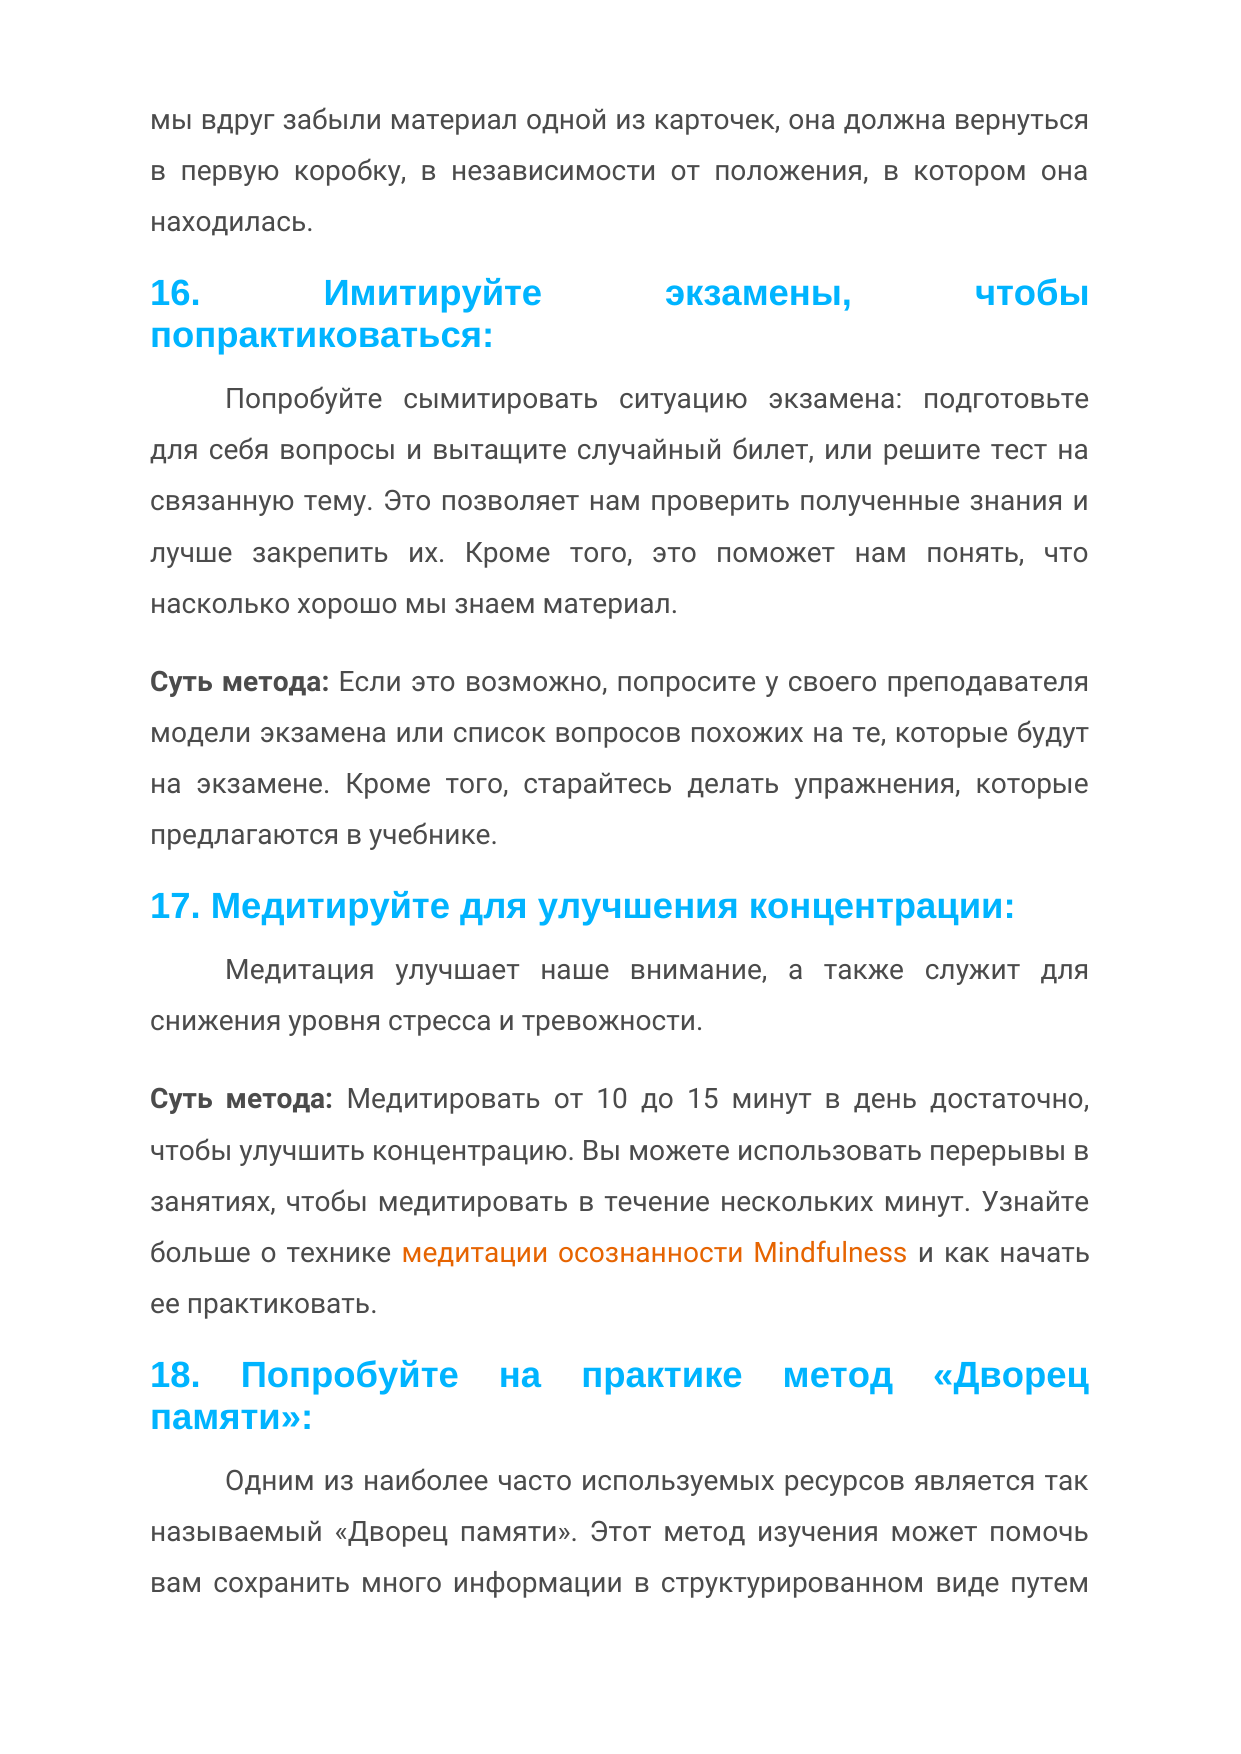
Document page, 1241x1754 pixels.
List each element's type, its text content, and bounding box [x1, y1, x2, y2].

subtitle 16. Имитируйте экзамены, чтобы попрактиковаться: [150, 257, 1090, 355]
text Медитация улучшает наше внимание, а также служит для снижения уровня стресса и тревожности. [150, 953, 1090, 1038]
subtitle 18. Попробуйте на практике метод «Дворец памяти»: [150, 1338, 1090, 1437]
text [150, 103, 1090, 239]
subtitle 17. Медитируйте для улучшения концентрации: [150, 870, 1090, 926]
text Суть метода: Если это возможно, попросите у своего преподавателя модели экзамена или список вопросов похожих на те, которые будут на экзамене. Кроме того, старайтесь делать упражнения, которые предлагаются в учебнике. [150, 665, 1090, 852]
text Суть метода: Медитировать от 10 до 15 минут в день достаточно, чтобы улучшить концентрацию. Вы можете использовать перерывы в занятиях, чтобы медитировать в течение нескольких минут. Узнайте больше о технике медитации осознанности Mindfulness и как начать ее практиковать. [150, 1083, 1090, 1320]
text Попробуйте сымитировать ситуацию экзамена: подготовьте для себя вопросы и вытащите случайный билет, или решите тест на связанную тему. Это позволяет нам проверить полученные знания и лучше закрепить их. Кроме того, это поможет нам понять, что насколько хорошо мы знаем материал. [150, 382, 1090, 620]
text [150, 1464, 1090, 1599]
